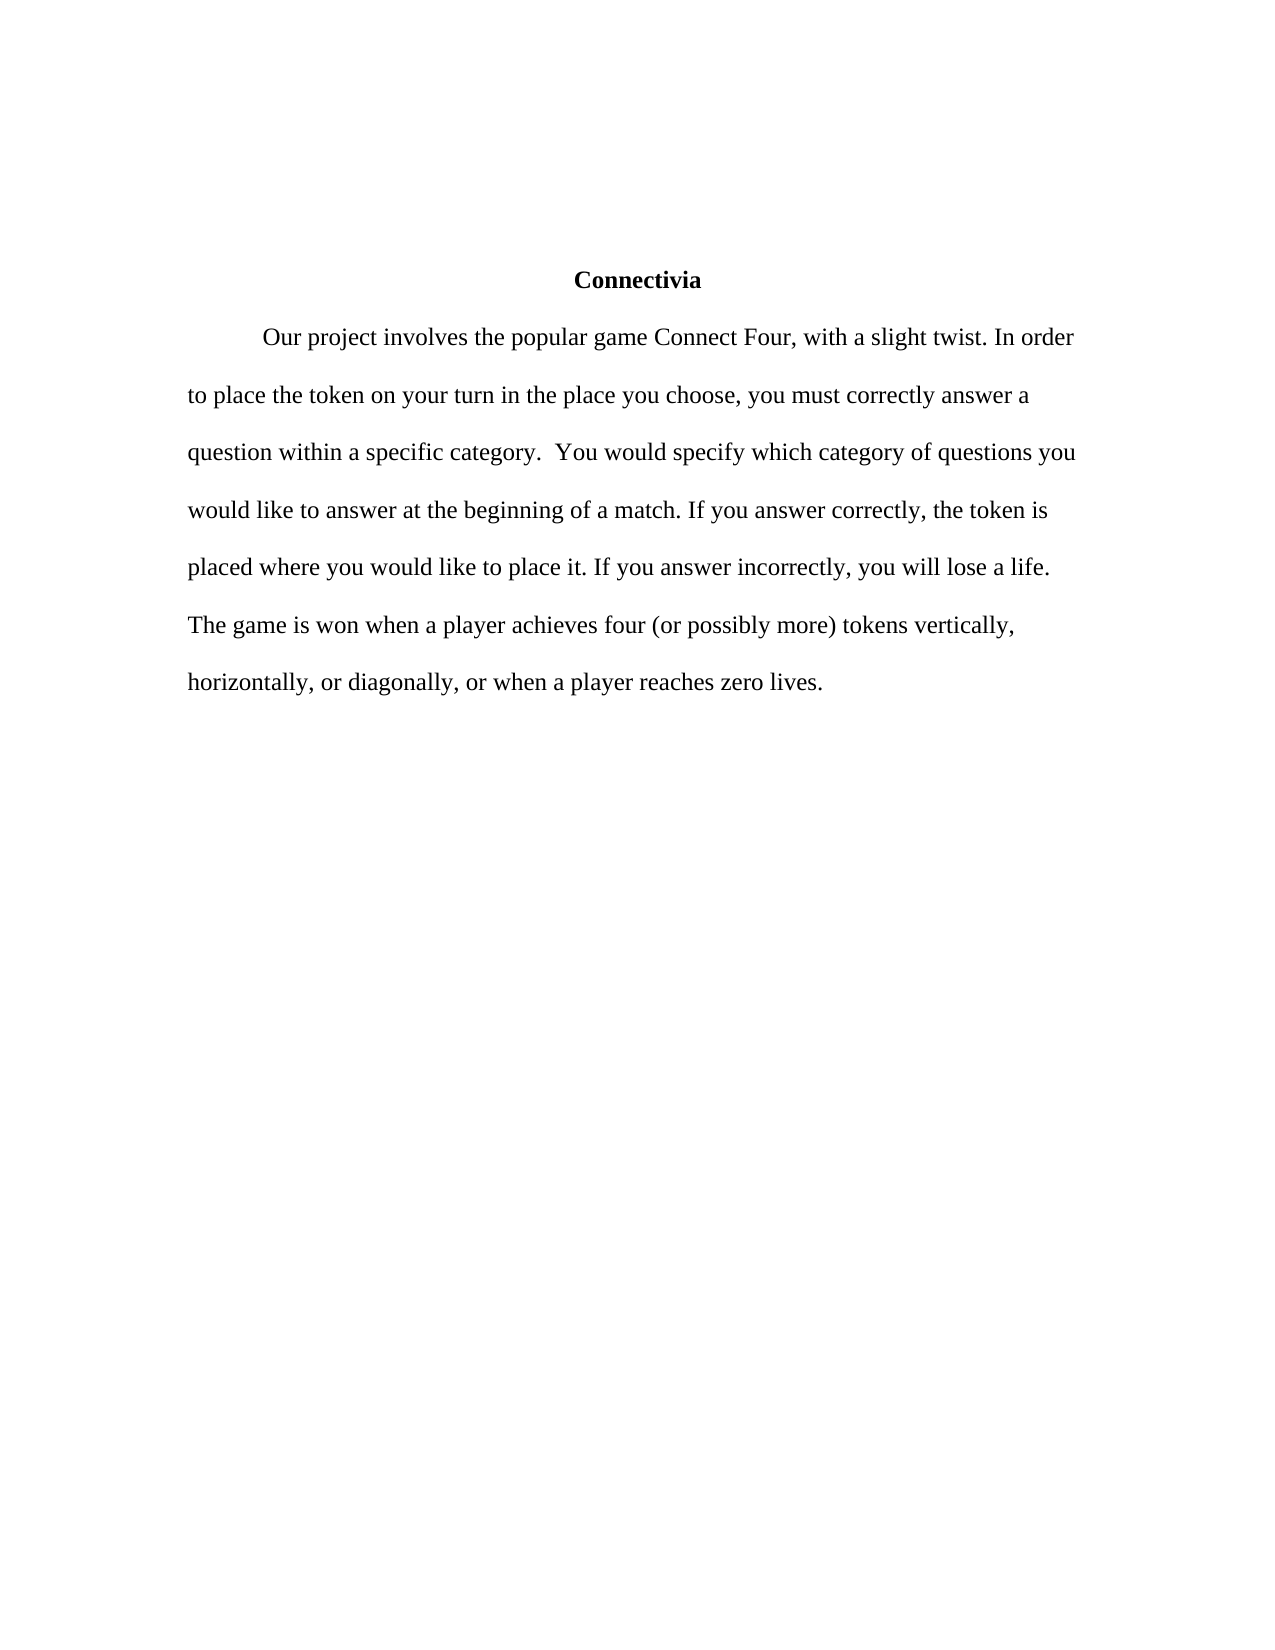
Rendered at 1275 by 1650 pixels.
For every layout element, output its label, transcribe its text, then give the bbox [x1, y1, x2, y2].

text Our project involves the popular game Connect Four, with a slight twist. In order to place the token on your turn in the place you choose, you must correctly answer a question within a specific category. You would specify which category of questions you would like to answer at the beginning of a match. If you answer correctly, the token is placed where you would like to place it. If you answer incorrectly, you will lose a life. The game is won when a player achieves four (or possibly more) tokens vertically, horizontally, or diagonally, or when a player reaches zero lives. [187, 322, 1087, 696]
text Connectivia [187, 265, 1087, 294]
